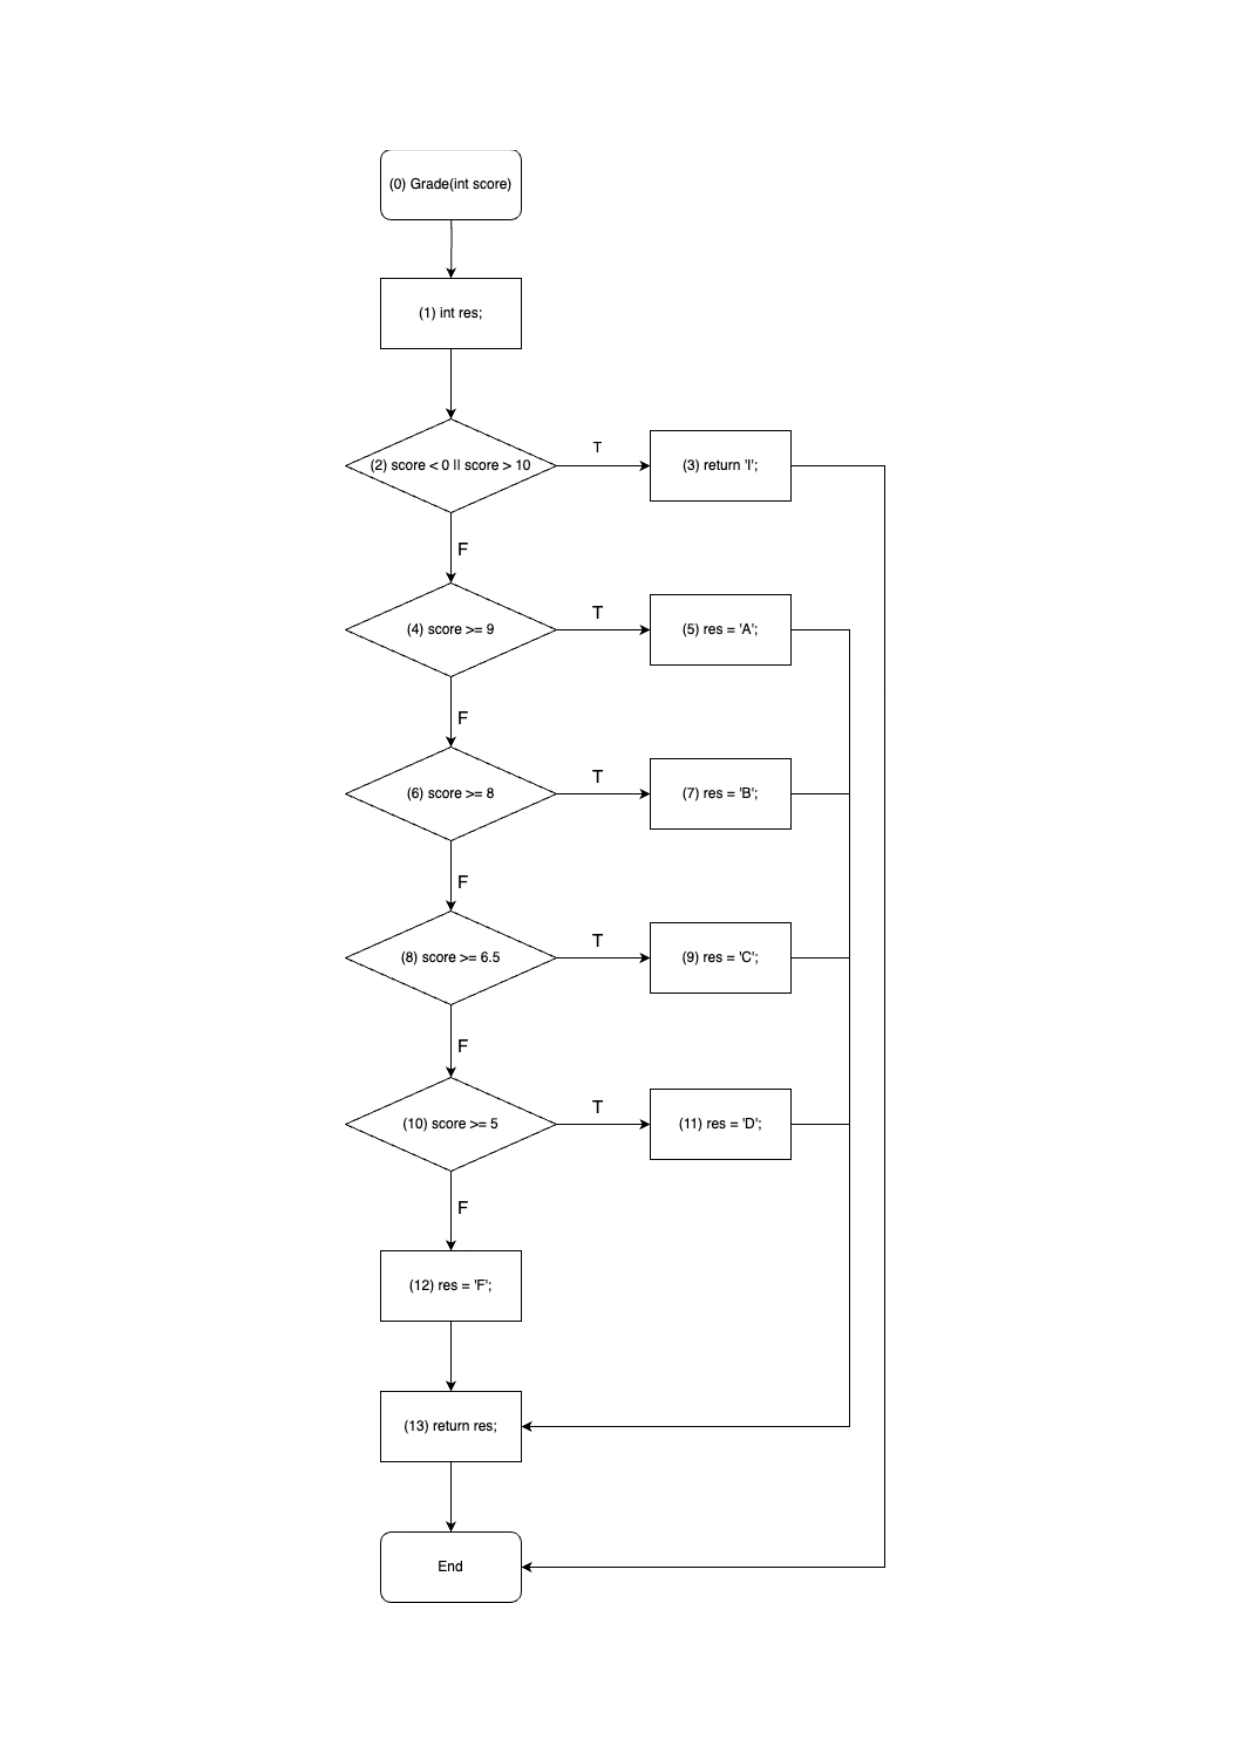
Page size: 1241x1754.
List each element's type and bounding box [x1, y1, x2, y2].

picture [345, 150, 895, 1603]
